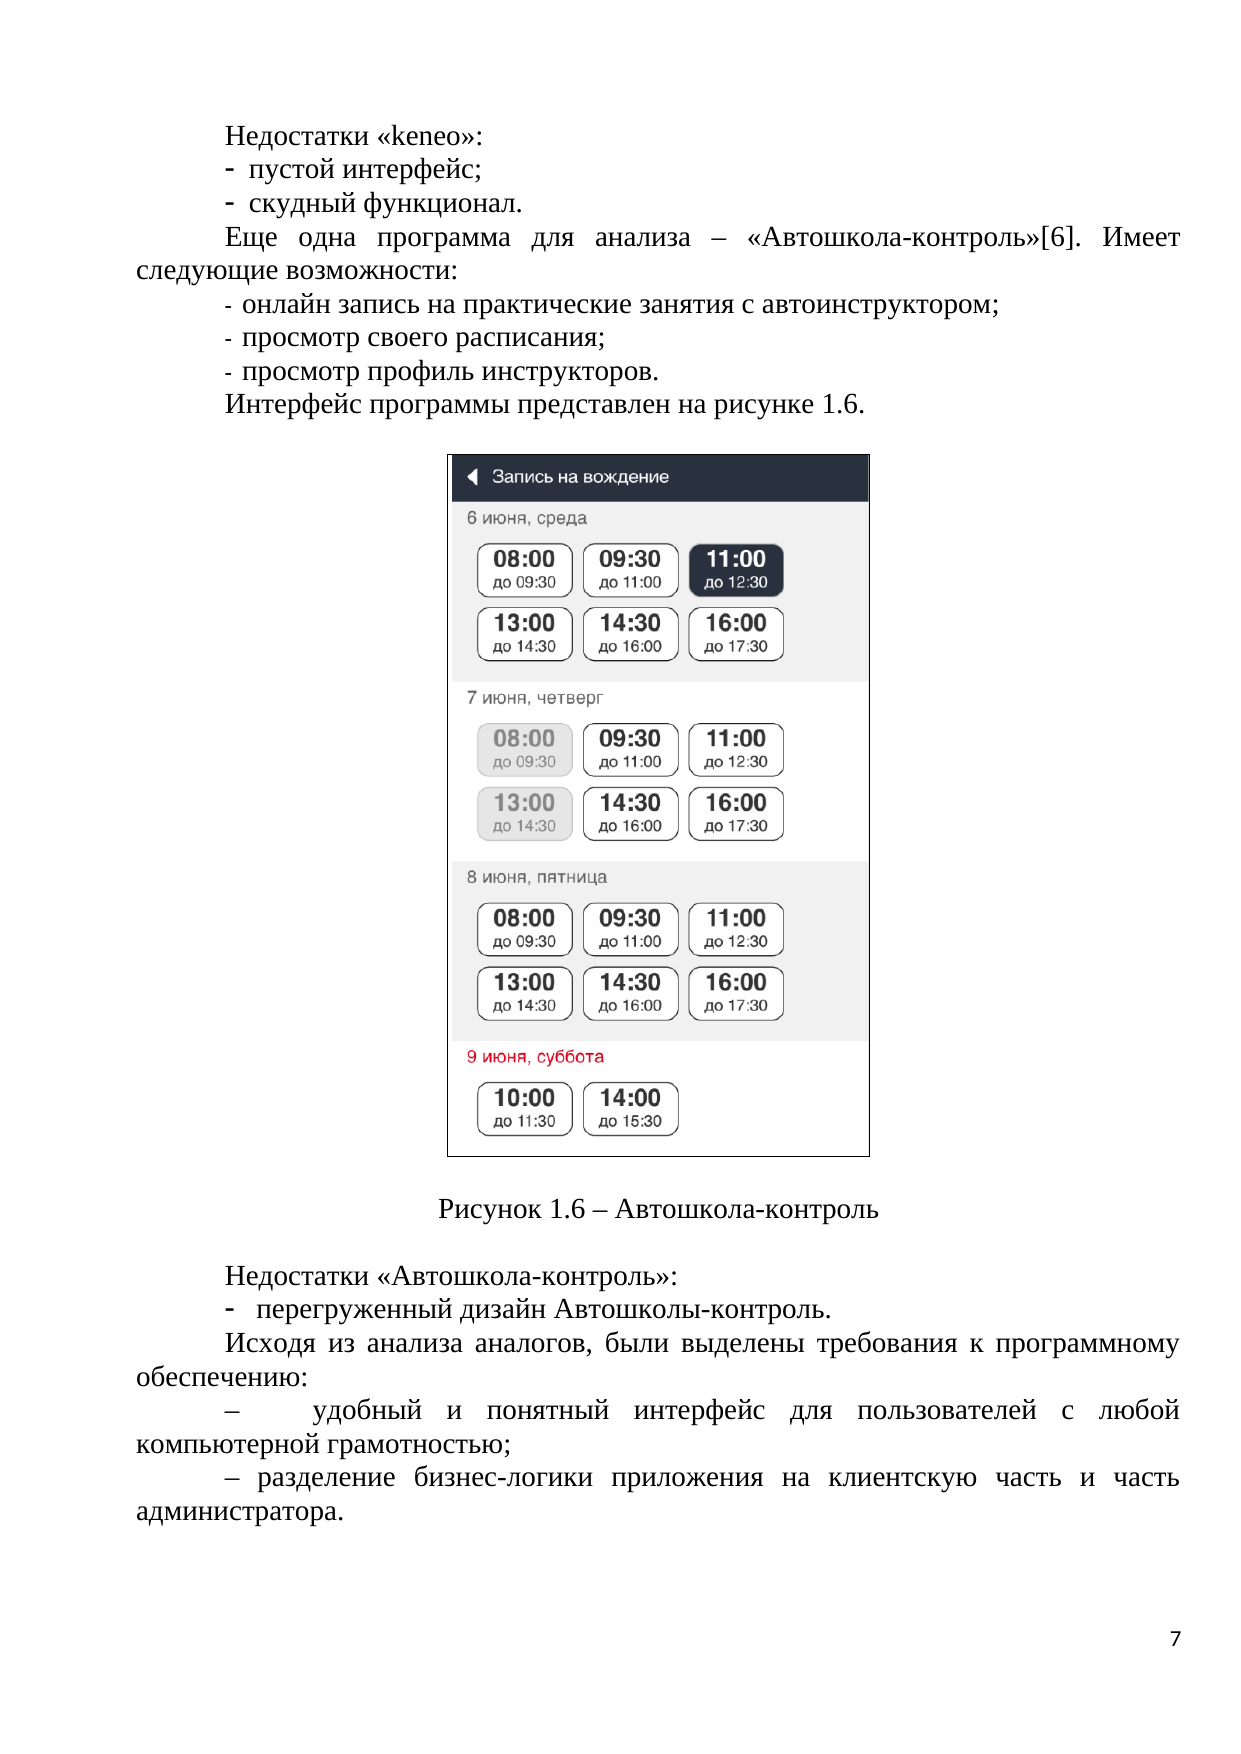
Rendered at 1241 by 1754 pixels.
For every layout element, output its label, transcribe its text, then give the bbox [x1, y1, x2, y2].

text Еще одна программа для анализа – «Автошкола-контроль»[6]. Имеет следующие возможности: [136, 219, 1181, 286]
text – удобный и понятный интерфейс для пользователей с любой компьютерной грамотностью; [136, 1392, 1181, 1459]
text – разделение бизнес-логики приложения на клиентскую часть и часть администратора. [136, 1459, 1181, 1527]
list просмотр своего расписания; [136, 319, 1181, 353]
text Исходя из анализа аналогов, были выделены требования к программному обеспечению: [136, 1325, 1181, 1392]
list перегруженный дизайн Автошколы-контроль. [136, 1292, 1181, 1325]
list просмотр профиль инструкторов. [136, 353, 1181, 387]
picture [448, 455, 869, 1156]
text Недостатки «keneo»: [136, 118, 1181, 152]
text Рисунок 1.6 – Автошкола-контроль [136, 1191, 1181, 1224]
list пустой интерфейс; [136, 152, 1181, 185]
list онлайн запись на практические занятия с автоинструктором; [136, 286, 1181, 319]
list скудный функционал. [136, 185, 1181, 219]
text Недостатки «Автошкола-контроль»: [136, 1258, 1181, 1292]
text Интерфейс программы представлен на рисунке 1.6. [136, 387, 1181, 420]
